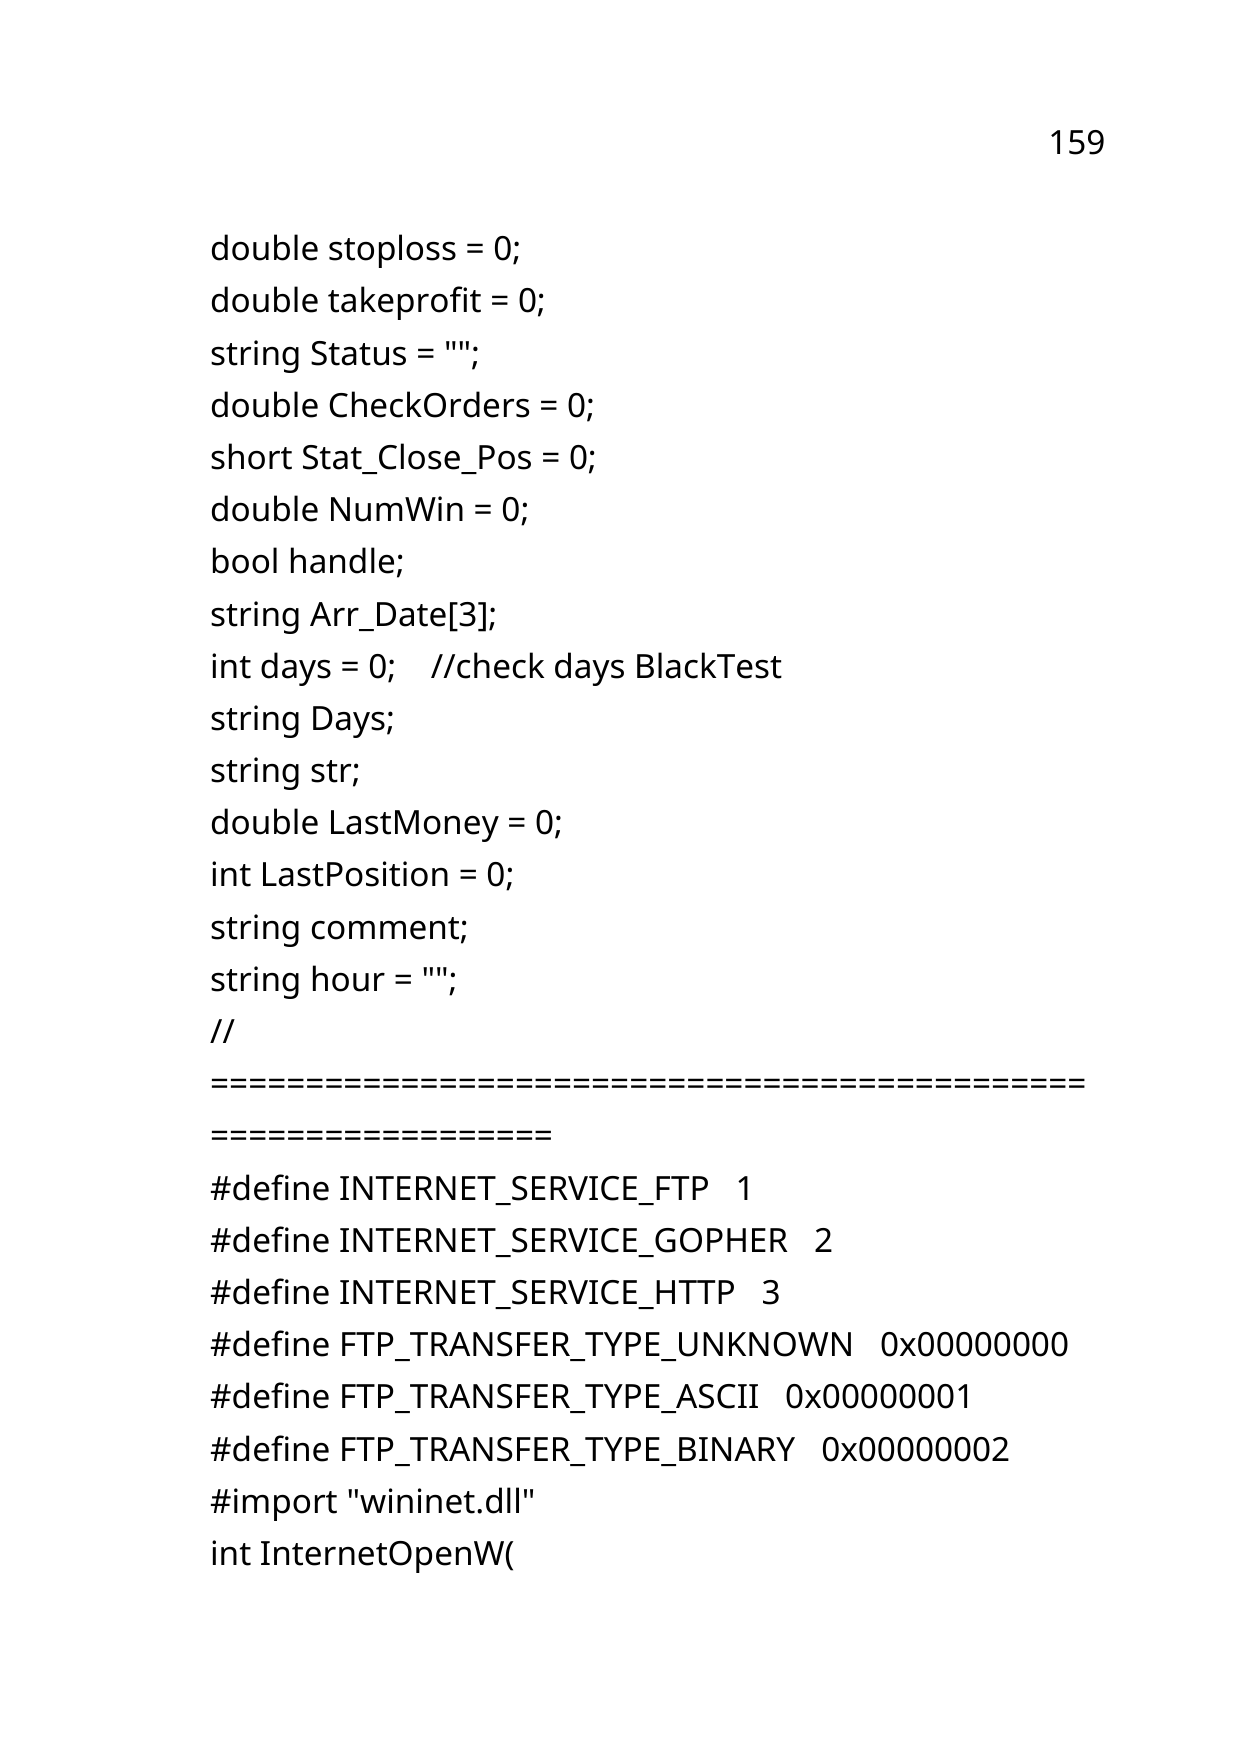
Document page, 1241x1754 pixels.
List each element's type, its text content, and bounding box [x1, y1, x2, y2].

text double LastMoney = 0; [210, 799, 1105, 844]
text string hour = ""; [210, 956, 1105, 1001]
text string comment; [210, 903, 1105, 949]
text #define INTERNET_SERVICE_HTTP 3 [210, 1269, 1105, 1314]
text double CheckOrders = 0; [210, 382, 1105, 427]
text short Stat_Close_Pos = 0; [210, 434, 1105, 479]
text #define FTP_TRANSFER_TYPE_BINARY 0x00000002 [210, 1425, 1105, 1471]
text #define INTERNET_SERVICE_FTP 1 [210, 1164, 1105, 1210]
text double takeprofit = 0; [210, 277, 1105, 323]
text #define INTERNET_SERVICE_GOPHER 2 [210, 1217, 1105, 1262]
text int LastPosition = 0; [210, 851, 1105, 897]
text bool handle; [210, 538, 1105, 583]
text double stoploss = 0; [210, 225, 1105, 270]
text #define FTP_TRANSFER_TYPE_ASCII 0x00000001 [210, 1373, 1105, 1418]
text //================================================================ [210, 1008, 1105, 1158]
text double NumWin = 0; [210, 486, 1105, 531]
text string str; [210, 747, 1105, 792]
text int days = 0; //check days BlackTest [210, 642, 1105, 688]
text #import "wininet.dll" [210, 1477, 1105, 1523]
text string Status = ""; [210, 329, 1105, 375]
text string Arr_Date[3]; [210, 590, 1105, 636]
text int InternetOpenW( [210, 1530, 1105, 1575]
text string Days; [210, 695, 1105, 740]
text #define FTP_TRANSFER_TYPE_UNKNOWN 0x00000000 [210, 1321, 1105, 1366]
